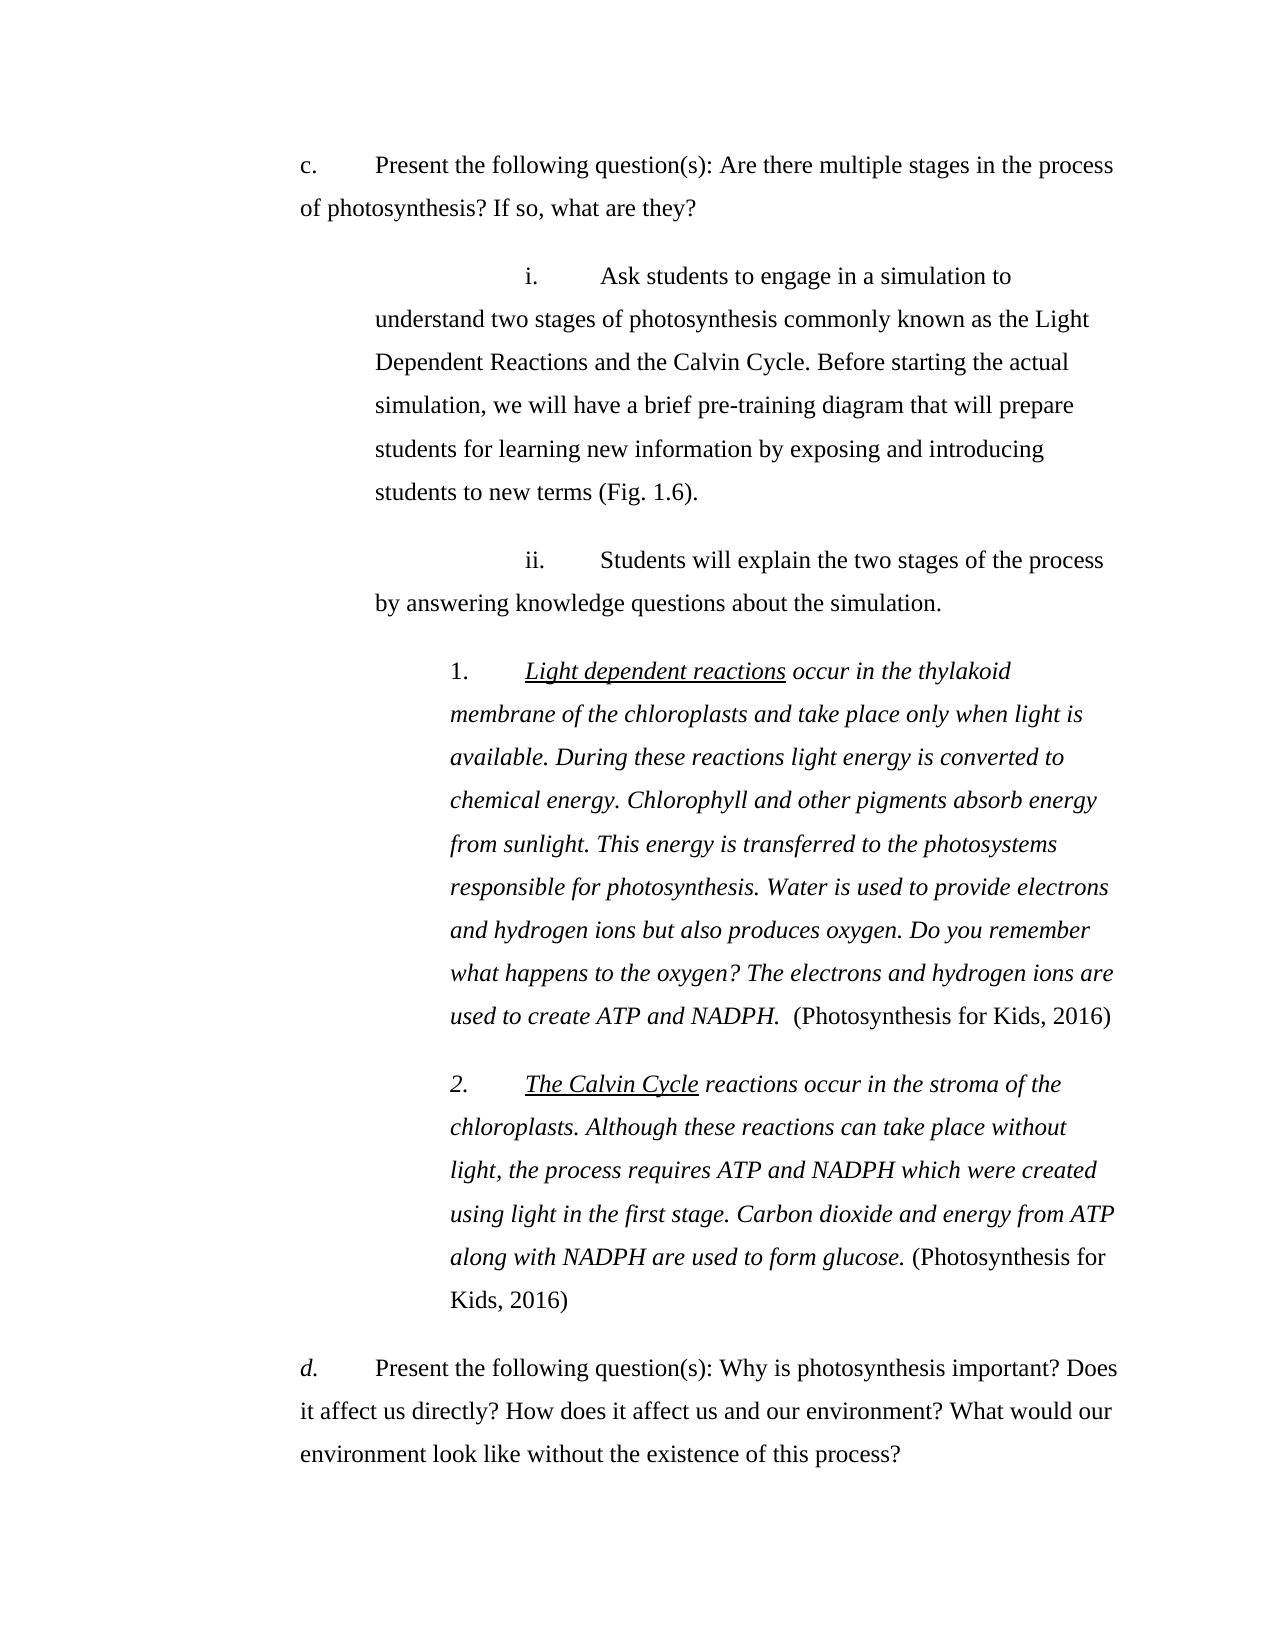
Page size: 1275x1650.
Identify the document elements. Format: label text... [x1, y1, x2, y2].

text d. Present the following question(s): Why is photosynthesis important? Does it affect us directly? How does it affect us and our environment? What would our environment look like without the existence of this process? [300, 1353, 1125, 1468]
text c. Present the following question(s): Are there multiple stages in the process of photosynthesis? If so, what are they? [300, 150, 1125, 222]
text i. Ask students to engage in a simulation to understand two stages of photosynthesis commonly known as the Light Dependent Reactions and the Calvin Cycle. Before starting the actual simulation, we will have a brief pre-training diagram that will prepare students for learning new information by exposing and introducing students to new terms (Fig. 1.6). [375, 261, 1125, 506]
text ii. Students will explain the two stages of the process by answering knowledge questions about the simulation. [375, 545, 1125, 617]
text 2. The Calvin Cycle reactions occur in the stroma of the chloroplasts. Although these reactions can take place without light, the process requires ATP and NADPH which were created using light in the first stage. Carbon dioxide and energy from ATP along with NADPH are used to form glucose. (Photosynthesis for Kids, 2016) [450, 1069, 1125, 1314]
text 1. Light dependent reactions occur in the thylakoid membrane of the chloroplasts and take place only when light is available. During these reactions light energy is converted to chemical energy. Chlorophyll and other pigments absorb energy from sunlight. This energy is transferred to the photosystems responsible for photosynthesis. Water is used to provide electrons and hydrogen ions but also produces oxygen. Do you remember what happens to the oxygen? The electrons and hydrogen ions are used to create ATP and NADPH. (Photosynthesis for Kids, 2016) [450, 656, 1125, 1030]
